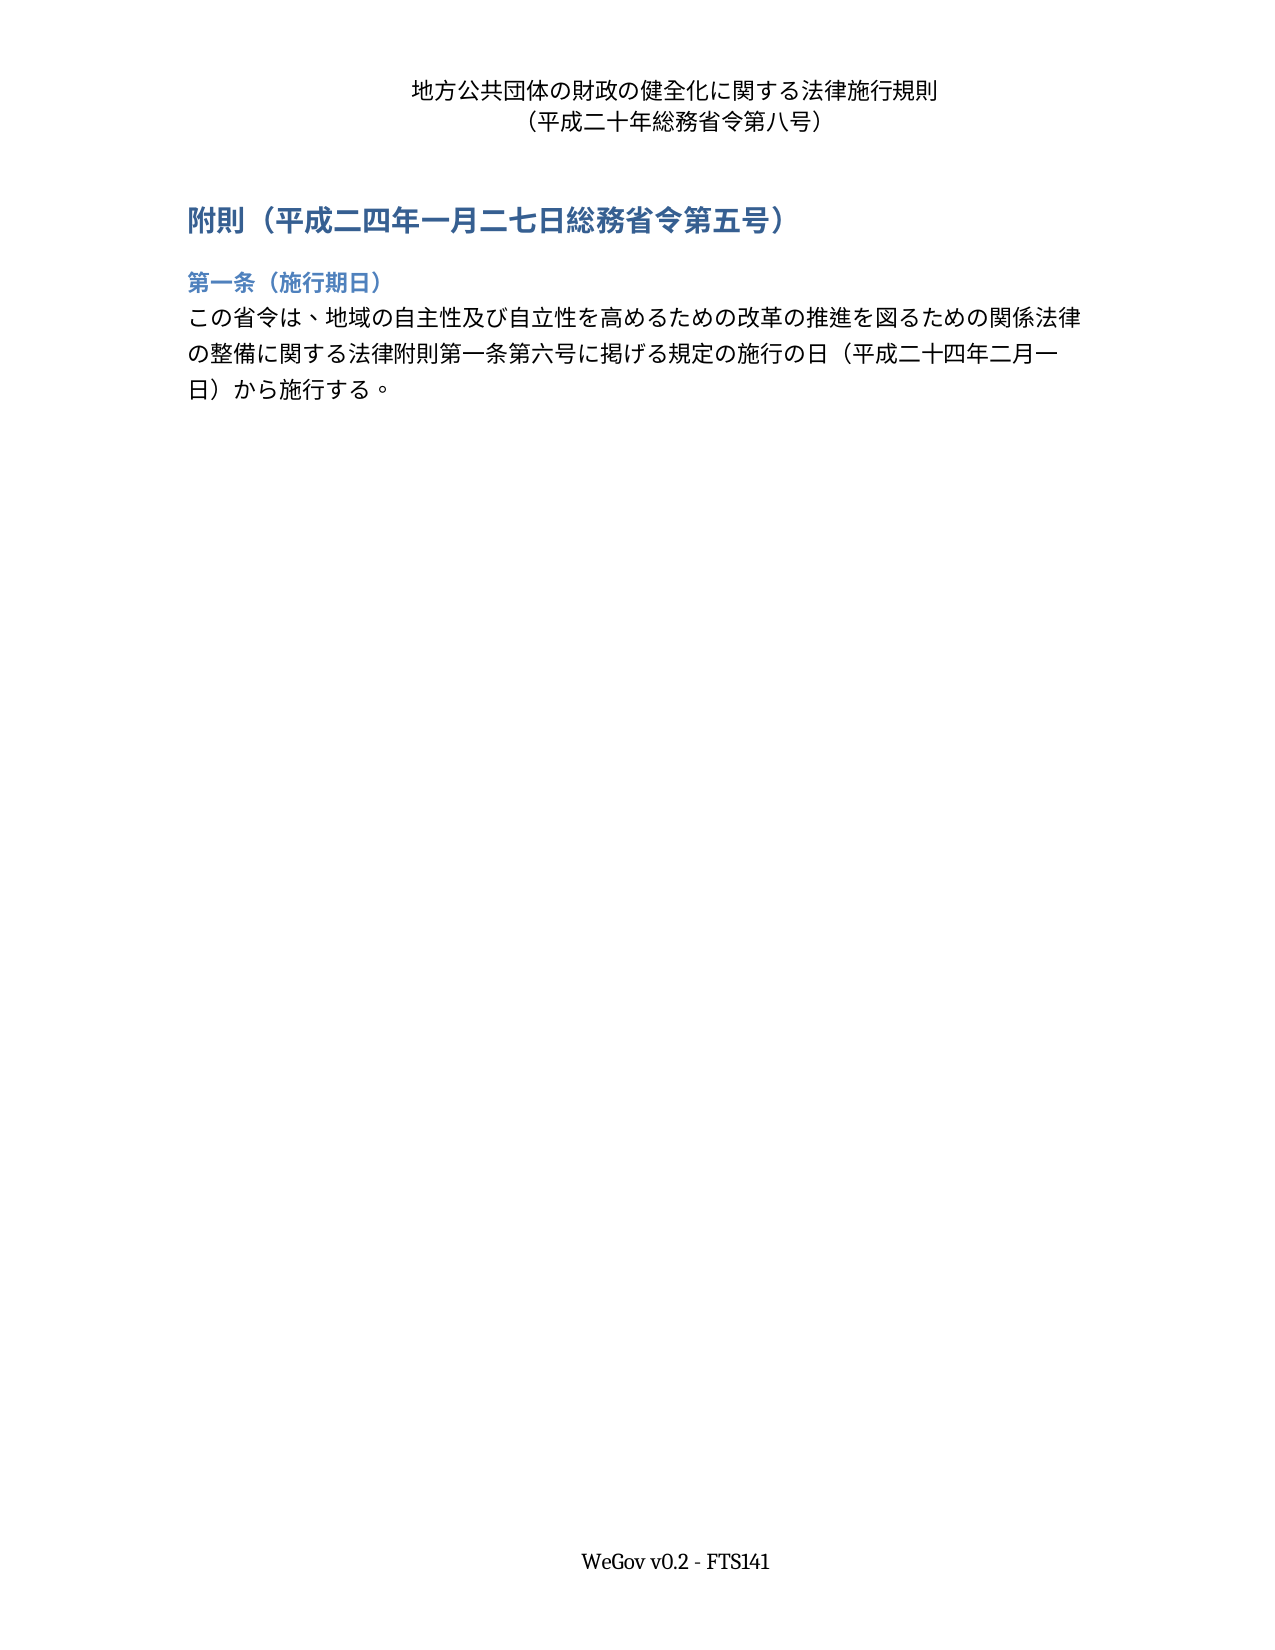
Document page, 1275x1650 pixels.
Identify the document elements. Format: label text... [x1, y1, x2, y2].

subtitle 第一条（施行期日） [187, 266, 1087, 298]
subtitle 附則（平成二四年一月二七日総務省令第五号） [187, 200, 1087, 240]
text この省令は、地域の自主性及び自立性を高めるための改革の推進を図るための関係法律の整備に関する法律附則第一条第六号に掲げる規定の施行の日（平成二十四年二月一日）から施行する。 [187, 302, 1087, 406]
